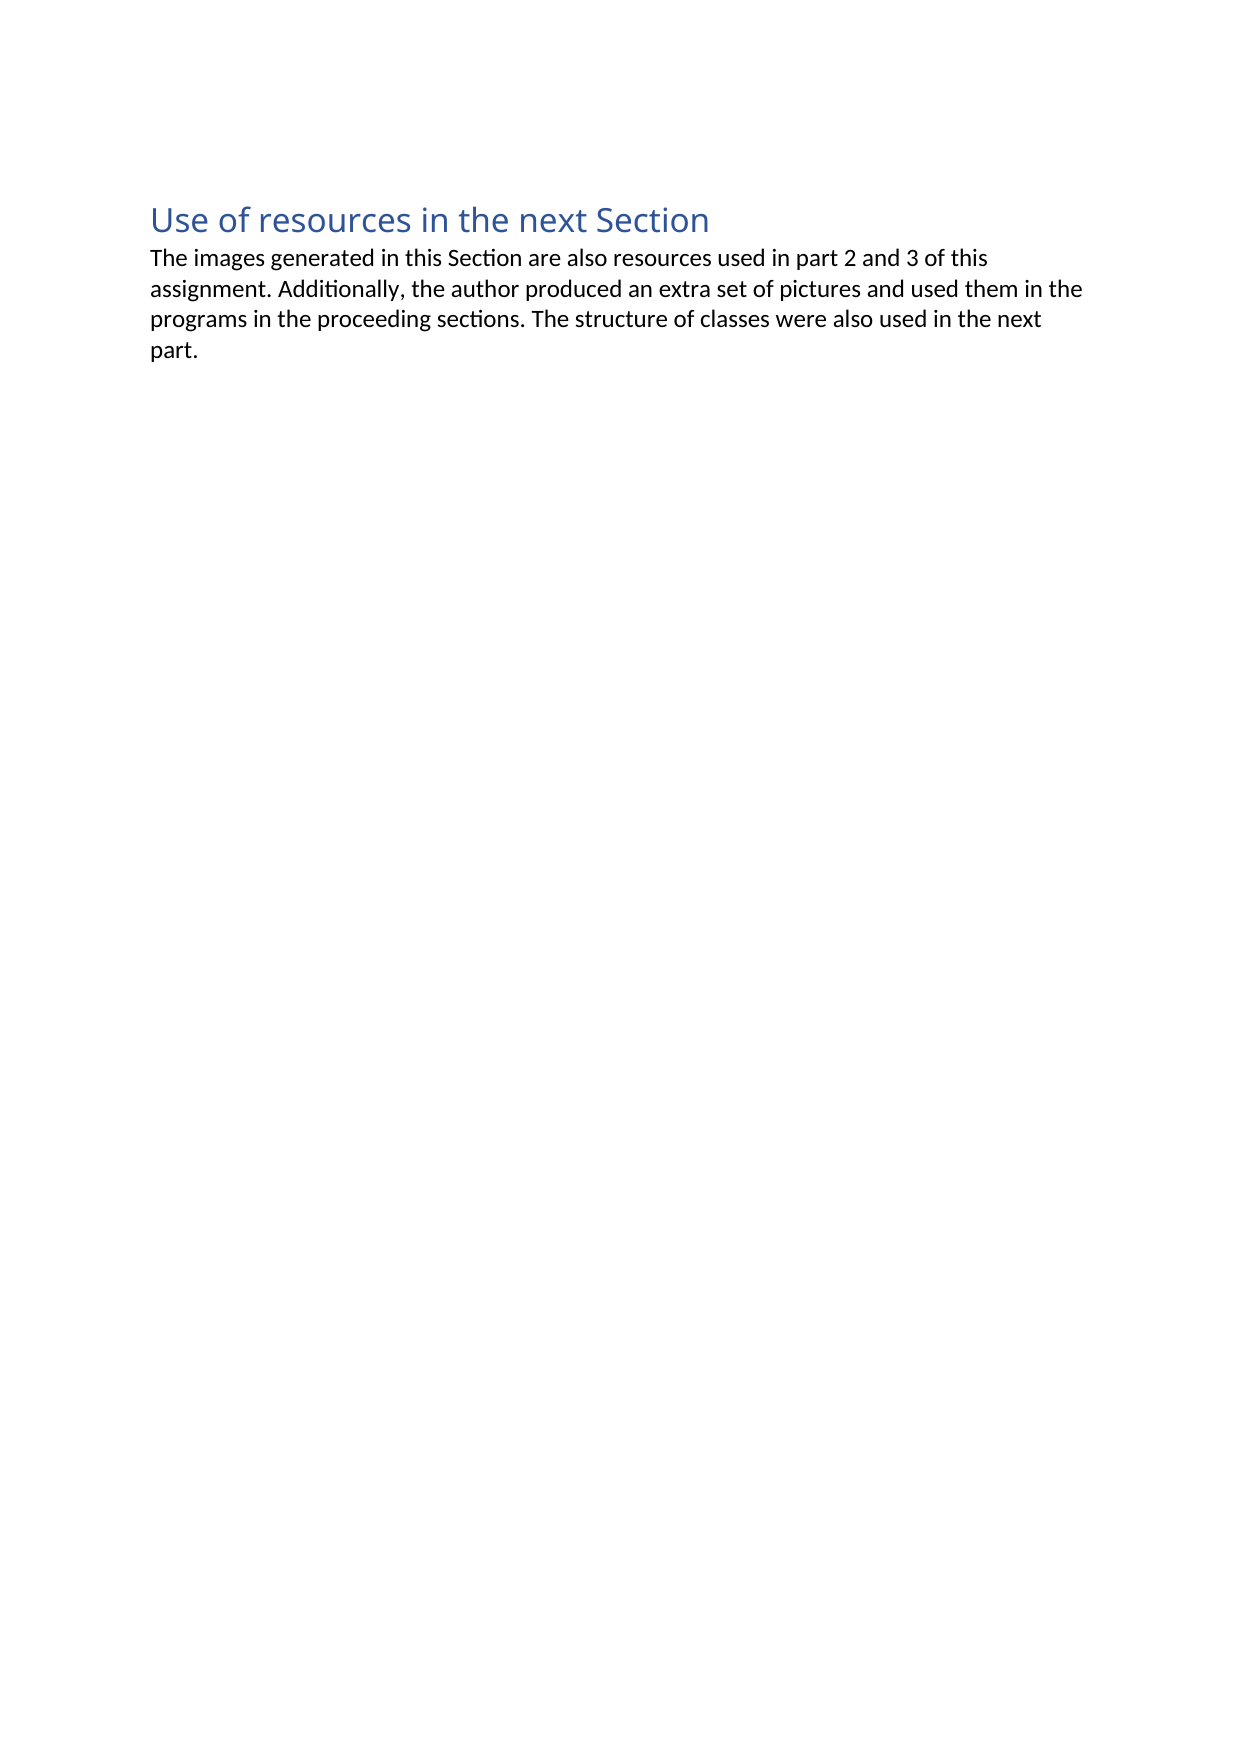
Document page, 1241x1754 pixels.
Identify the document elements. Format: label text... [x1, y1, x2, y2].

subtitle Use of resources in the next Section [150, 197, 1090, 243]
text The images generated in this Section are also resources used in part 2 and 3 of this assignment. Additionally, the author produced an extra set of pictures and used them in the programs in the proceeding sections. The structure of classes were also used in the next part. [150, 243, 1090, 365]
